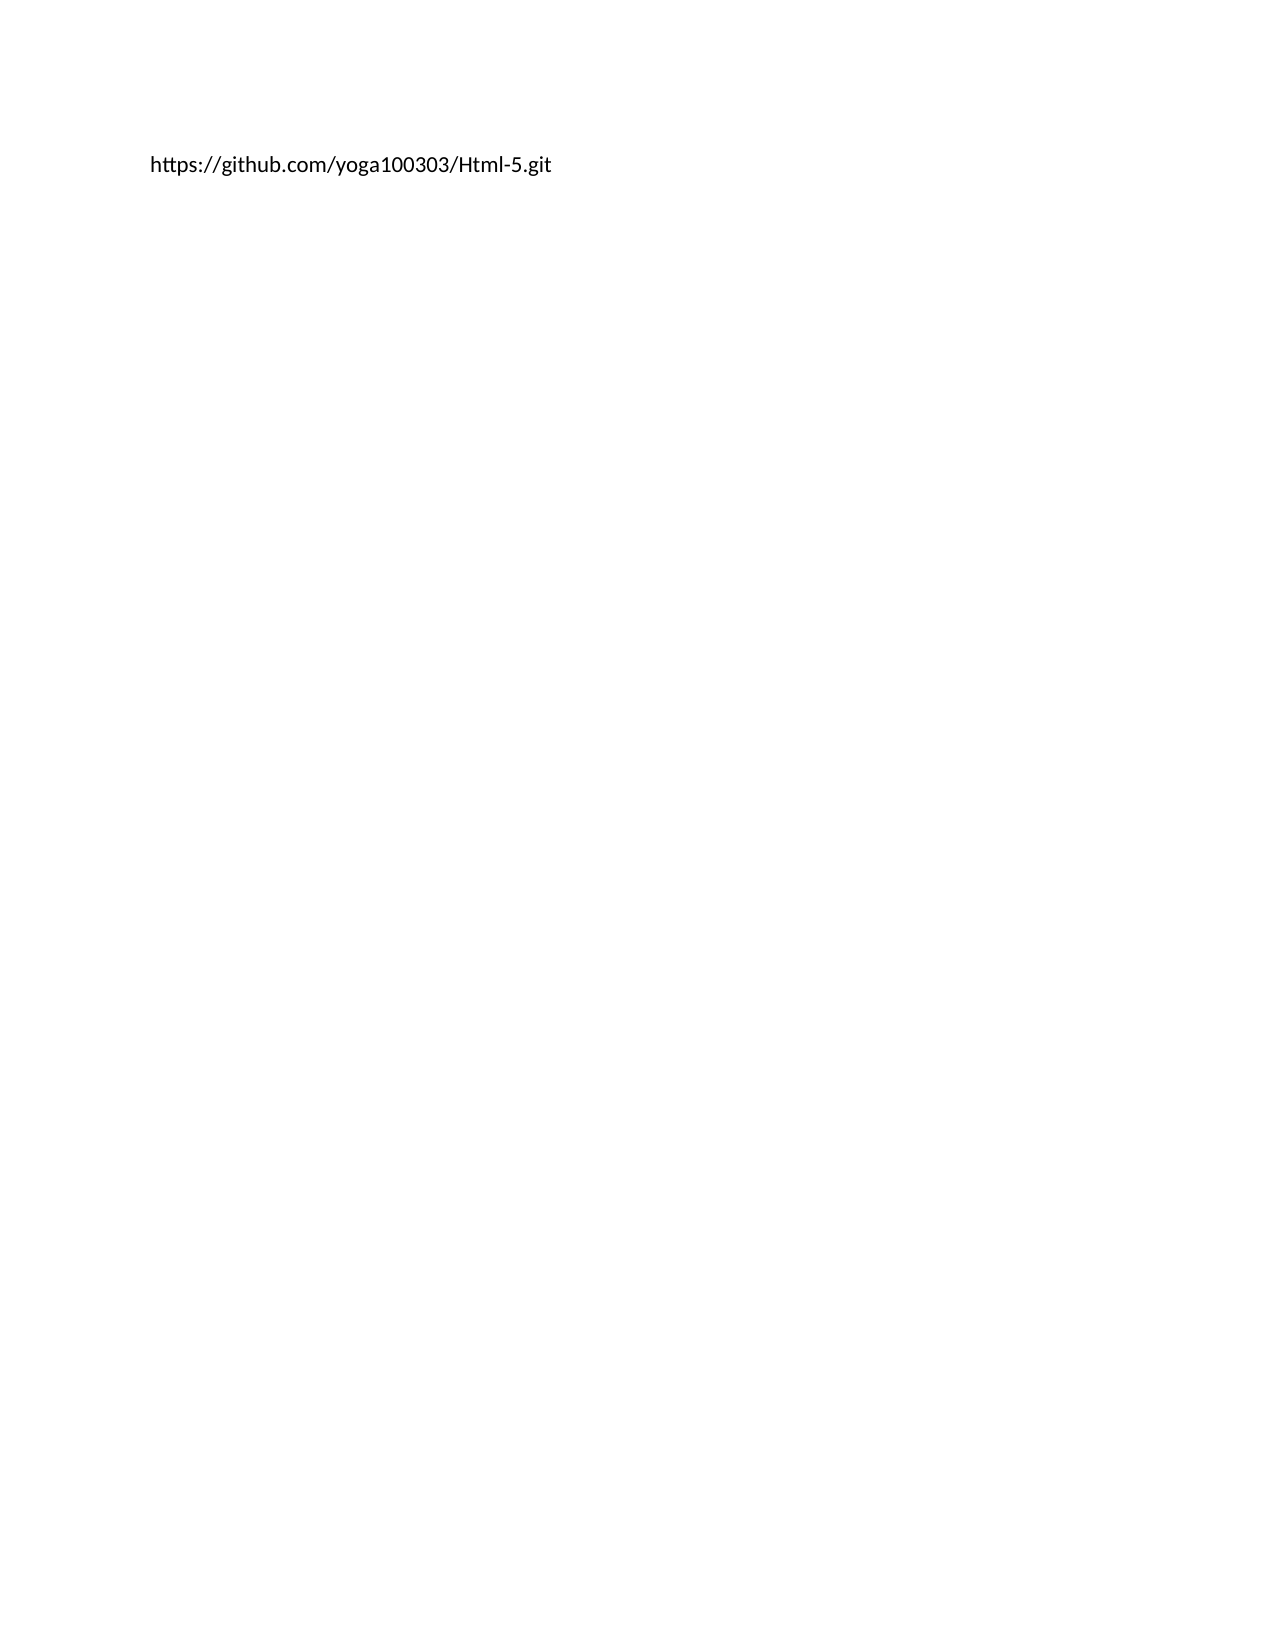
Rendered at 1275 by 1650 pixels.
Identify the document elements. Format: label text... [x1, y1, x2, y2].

text https://github.com/yoga100303/Html-5.git [150, 150, 1125, 178]
